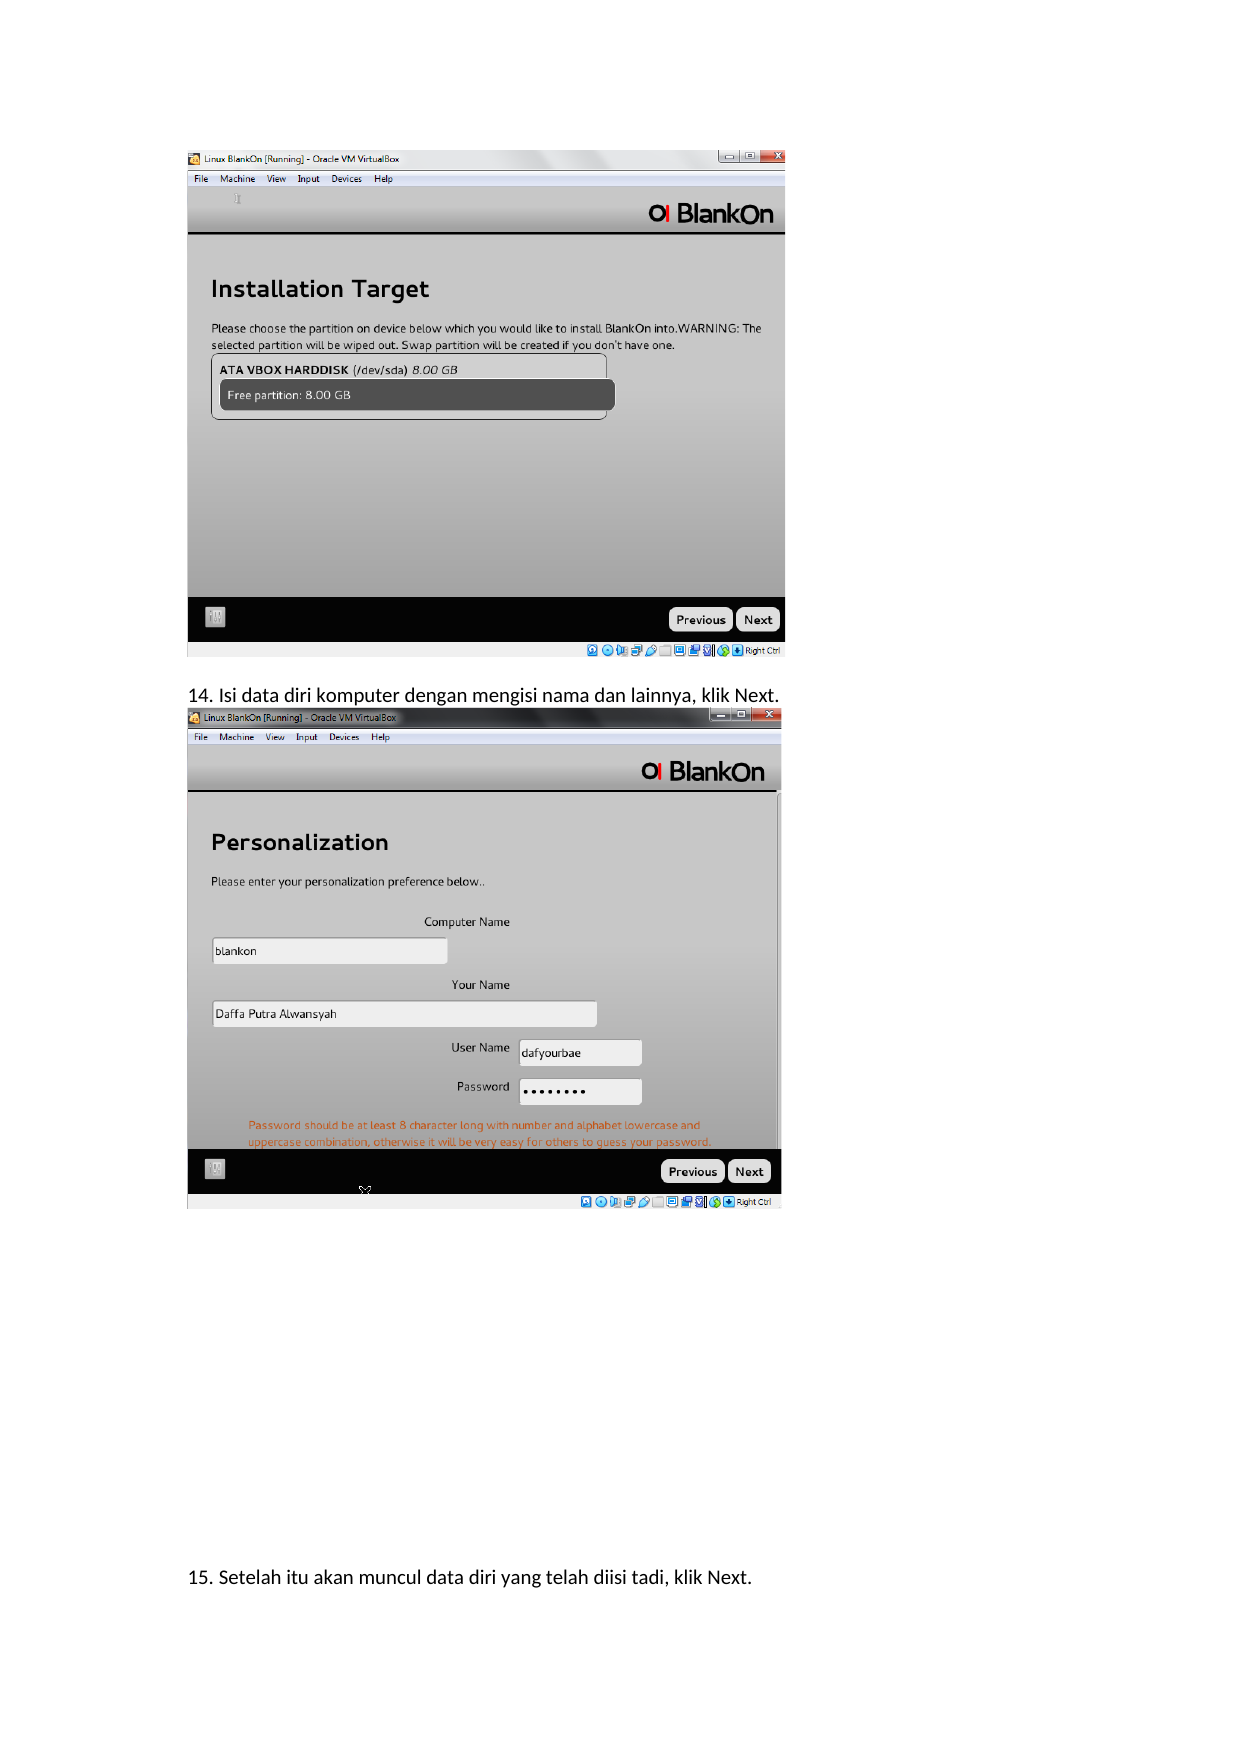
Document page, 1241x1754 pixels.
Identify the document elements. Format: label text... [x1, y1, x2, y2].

list Isi data diri komputer dengan mengisi nama dan lainnya, klik Next. [187, 682, 1053, 708]
list Setelah itu akan muncul data diri yang telah diisi tadi, klik Next. [187, 1564, 1053, 1590]
picture [187, 707, 782, 1209]
picture [187, 150, 786, 657]
